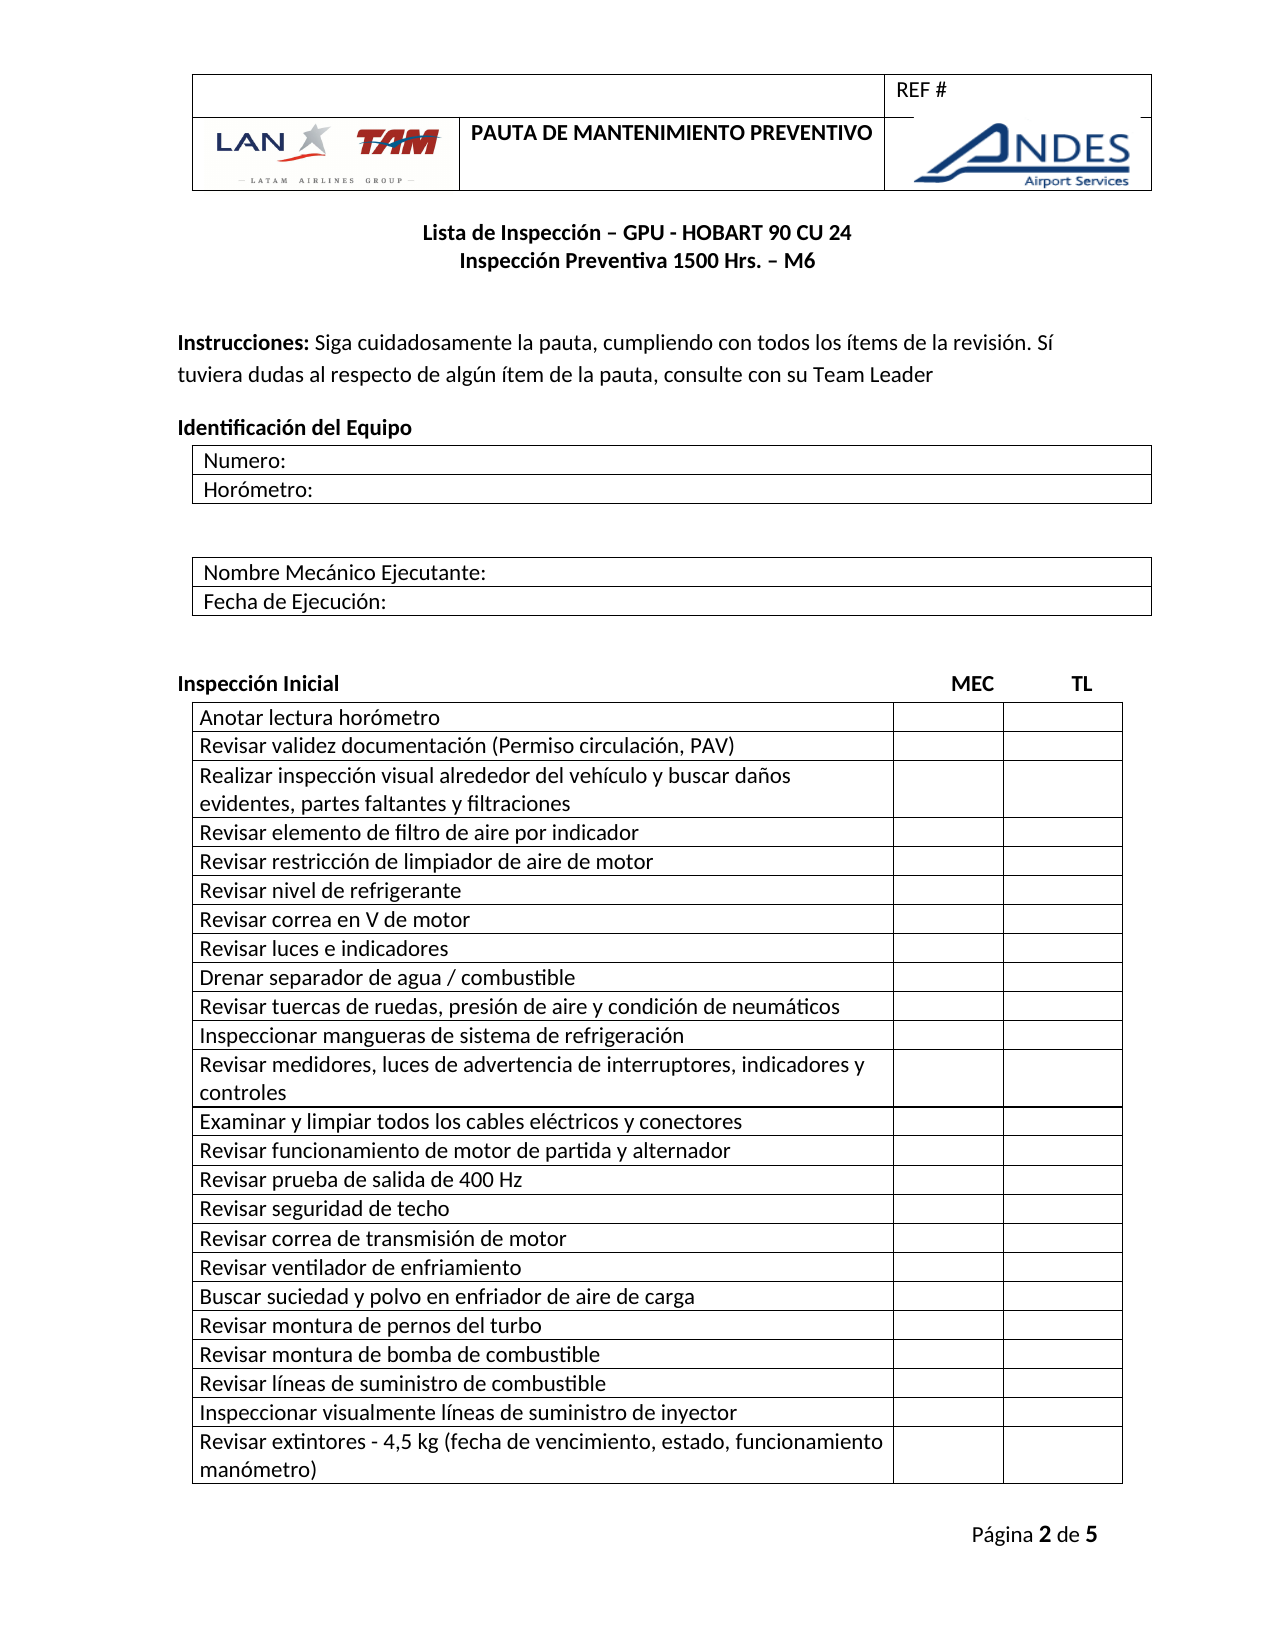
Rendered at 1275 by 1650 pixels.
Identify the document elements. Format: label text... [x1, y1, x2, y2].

table_cell [894, 1224, 1003, 1252]
text Identificación del Equipo [177, 413, 1098, 441]
table_cell Revisar correa de transmisión de motor [193, 1224, 893, 1252]
table_cell [894, 1166, 1003, 1193]
picture [204, 191, 454, 195]
table_cell [1004, 1021, 1122, 1049]
text Inspección Preventiva 1500 Hrs. – M6 [177, 247, 1098, 274]
table_cell [1004, 761, 1122, 817]
table_cell [1004, 1340, 1122, 1368]
table_cell [1004, 1282, 1122, 1310]
table_cell Realizar inspección visual alrededor del vehículo y buscar daños evidentes, partes faltantes y filtraciones [193, 761, 893, 817]
picture [913, 117, 1141, 190]
table_cell [894, 761, 1003, 817]
table_cell Fecha de Ejecución: [193, 587, 1151, 615]
table_cell [894, 1136, 1003, 1164]
table_cell Revisar seguridad de techo [193, 1195, 893, 1223]
table_header [1004, 703, 1122, 731]
table_cell [1004, 1369, 1122, 1397]
table_header Anotar lectura horómetro [193, 703, 893, 731]
table_cell Revisar tuercas de ruedas, presión de aire y condición de neumáticos [193, 992, 893, 1020]
table_cell [894, 1340, 1003, 1368]
table_cell Buscar suciedad y polvo en enfriador de aire de carga [193, 1282, 893, 1310]
table_cell [1004, 1311, 1122, 1339]
table_cell Inspeccionar visualmente líneas de suministro de inyector [193, 1398, 893, 1426]
table_cell [894, 1398, 1003, 1426]
table_cell [894, 992, 1003, 1020]
table_cell [894, 1050, 1003, 1106]
table_cell [894, 1282, 1003, 1310]
table_cell [1004, 732, 1122, 760]
table_cell [894, 1369, 1003, 1397]
table_cell [894, 963, 1003, 991]
table_cell Revisar montura de pernos del turbo [193, 1311, 893, 1339]
table_cell Revisar elemento de filtro de aire por indicador [193, 818, 893, 846]
table_cell [894, 1311, 1003, 1339]
text Inspección Inicial MEC TL [177, 669, 1098, 697]
table_cell [894, 876, 1003, 904]
table_cell [1004, 1427, 1122, 1483]
table_cell Revisar funcionamiento de motor de partida y alternador [193, 1136, 893, 1164]
table_cell Examinar y limpiar todos los cables eléctricos y conectores [193, 1108, 893, 1135]
table_cell [1004, 1050, 1122, 1106]
table_cell [1004, 963, 1122, 991]
table_cell [894, 1021, 1003, 1049]
table_cell Horómetro: [193, 475, 1151, 503]
text Instrucciones: Siga cuidadosamente la pauta, cumpliendo con todos los ítems de la revisión. Sí tuviera dudas al respecto de algún ítem de la pauta, consulte con su Team Leader [177, 328, 1098, 388]
table_cell Revisar restricción de limpiador de aire de motor [193, 847, 893, 875]
table_cell Revisar montura de bomba de combustible [193, 1340, 893, 1368]
table_cell [1004, 1398, 1122, 1426]
table_cell [894, 1195, 1003, 1223]
table_cell [1004, 876, 1122, 904]
table_cell Revisar nivel de refrigerante [193, 876, 893, 904]
table_cell [1004, 1195, 1122, 1223]
table_cell [1004, 1253, 1122, 1281]
table_cell [1004, 1108, 1122, 1135]
table_cell [1004, 1166, 1122, 1193]
table_cell [894, 818, 1003, 846]
table_cell [894, 732, 1003, 760]
table_cell [894, 1253, 1003, 1281]
table_cell Revisar ventilador de enfriamiento [193, 1253, 893, 1281]
table_cell [894, 934, 1003, 962]
table_cell Revisar correa en V de motor [193, 905, 893, 933]
table_cell Revisar medidores, luces de advertencia de interruptores, indicadores y controles [193, 1050, 893, 1106]
picture [204, 118, 454, 190]
table_header Numero: [193, 446, 1151, 474]
table_cell Revisar prueba de salida de 400 Hz [193, 1166, 893, 1193]
table_cell [894, 1108, 1003, 1135]
text Lista de Inspección – GPU - HOBART 90 CU 24 [177, 218, 1098, 247]
table_cell Drenar separador de agua / combustible [193, 963, 893, 991]
table_cell [894, 905, 1003, 933]
table_header Nombre Mecánico Ejecutante: [193, 558, 1151, 586]
table_cell [894, 847, 1003, 875]
table_cell Revisar validez documentación (Permiso circulación, PAV) [193, 732, 893, 760]
table_header [894, 703, 1003, 731]
table_cell Inspeccionar mangueras de sistema de refrigeración [193, 1021, 893, 1049]
table_cell [1004, 1224, 1122, 1252]
table_cell Revisar extintores - 4,5 kg (fecha de vencimiento, estado, funcionamiento manómetro) [193, 1427, 893, 1483]
table_cell [1004, 818, 1122, 846]
table_cell [894, 1427, 1003, 1483]
table_cell [1004, 905, 1122, 933]
table_cell Revisar luces e indicadores [193, 934, 893, 962]
table_cell Revisar líneas de suministro de combustible [193, 1369, 893, 1397]
table_cell [1004, 934, 1122, 962]
table_cell [1004, 1136, 1122, 1164]
table_cell [1004, 992, 1122, 1020]
table_cell [1004, 847, 1122, 875]
